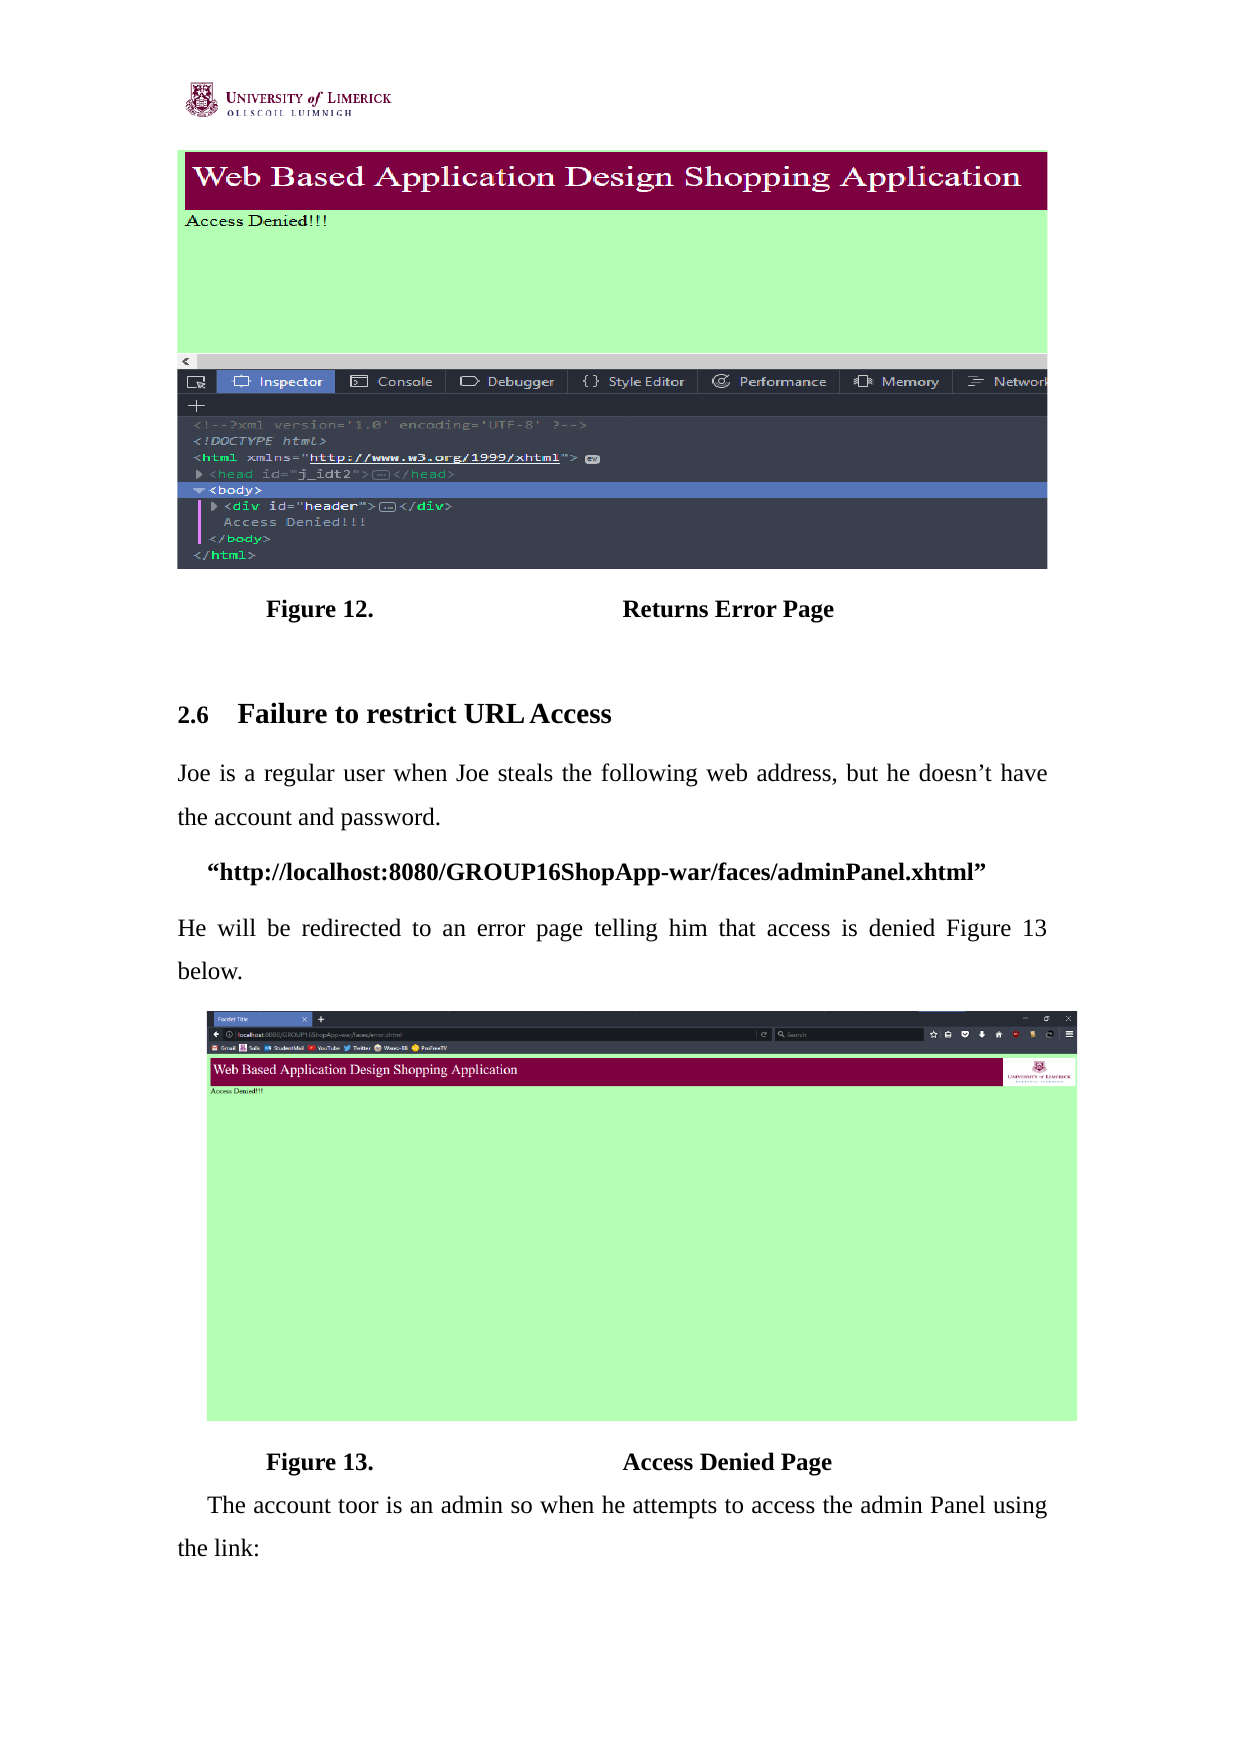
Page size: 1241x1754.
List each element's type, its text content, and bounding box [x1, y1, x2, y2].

picture [177, 150, 1048, 569]
text Returns Error Page [236, 594, 1048, 623]
text Joe is a regular user when Joe steals the following web address, but he doesn’t have the account and password. [177, 758, 1048, 830]
text The account toor is an admin so when he attempts to access the admin Panel using the link: [177, 1490, 1048, 1562]
picture [177, 74, 455, 134]
text He will be redirected to an error page telling him that access is denied Figure 13 below. [177, 913, 1048, 985]
text “http://localhost:8080/GROUP16ShopApp-war/faces/adminPanel.xhtml” [177, 857, 1048, 886]
subtitle Failure to restrict URL Access [177, 696, 1048, 729]
picture [206, 1011, 1078, 1421]
text Access Denied Page [236, 1447, 1048, 1475]
